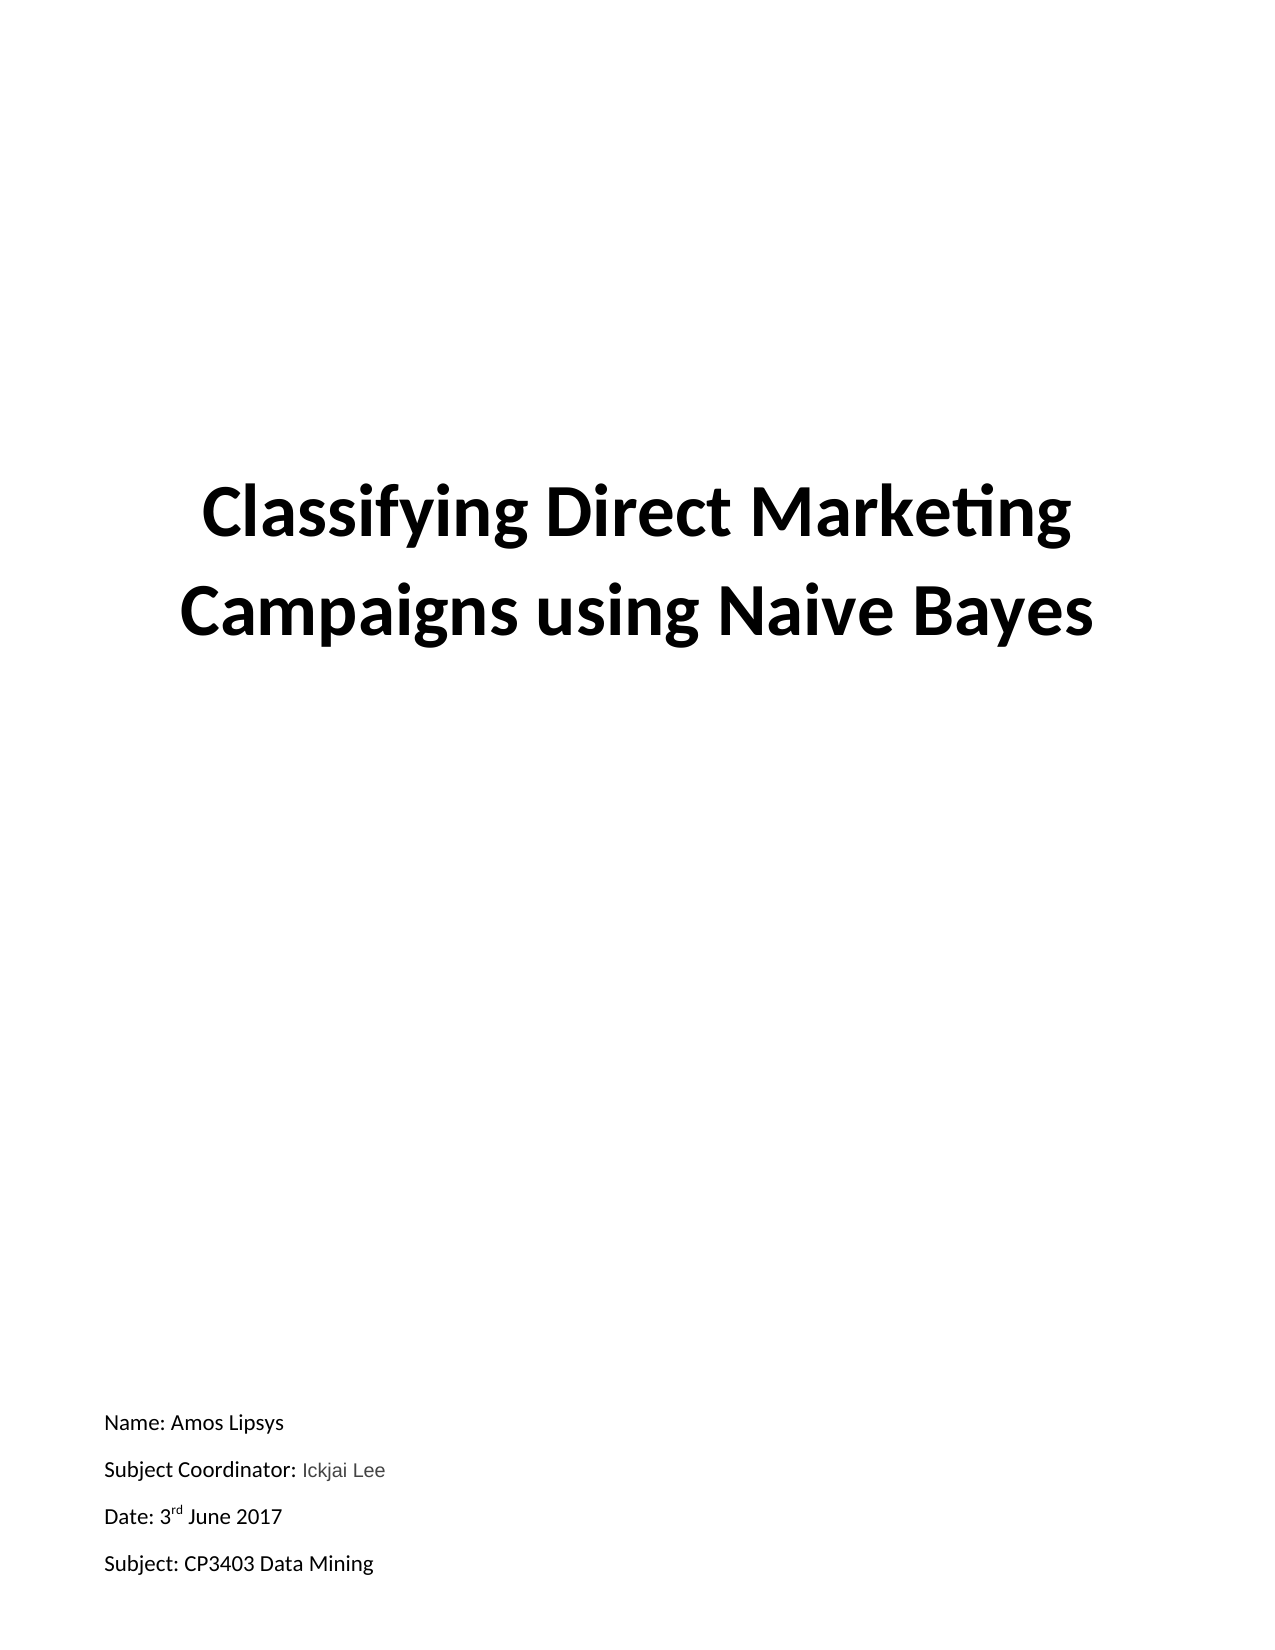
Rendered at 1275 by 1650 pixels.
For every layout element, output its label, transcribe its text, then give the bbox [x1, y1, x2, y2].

text Date: 3rd June 2017 [104, 1502, 1171, 1530]
text Subject Coordinator: Ickjai Lee [104, 1455, 1171, 1483]
text Name: Amos Lipsys [104, 1408, 1171, 1436]
text Subject: CP3403 Data Mining [104, 1549, 1171, 1577]
text Classifying Direct Marketing Campaigns using Naive Bayes [104, 463, 1171, 654]
